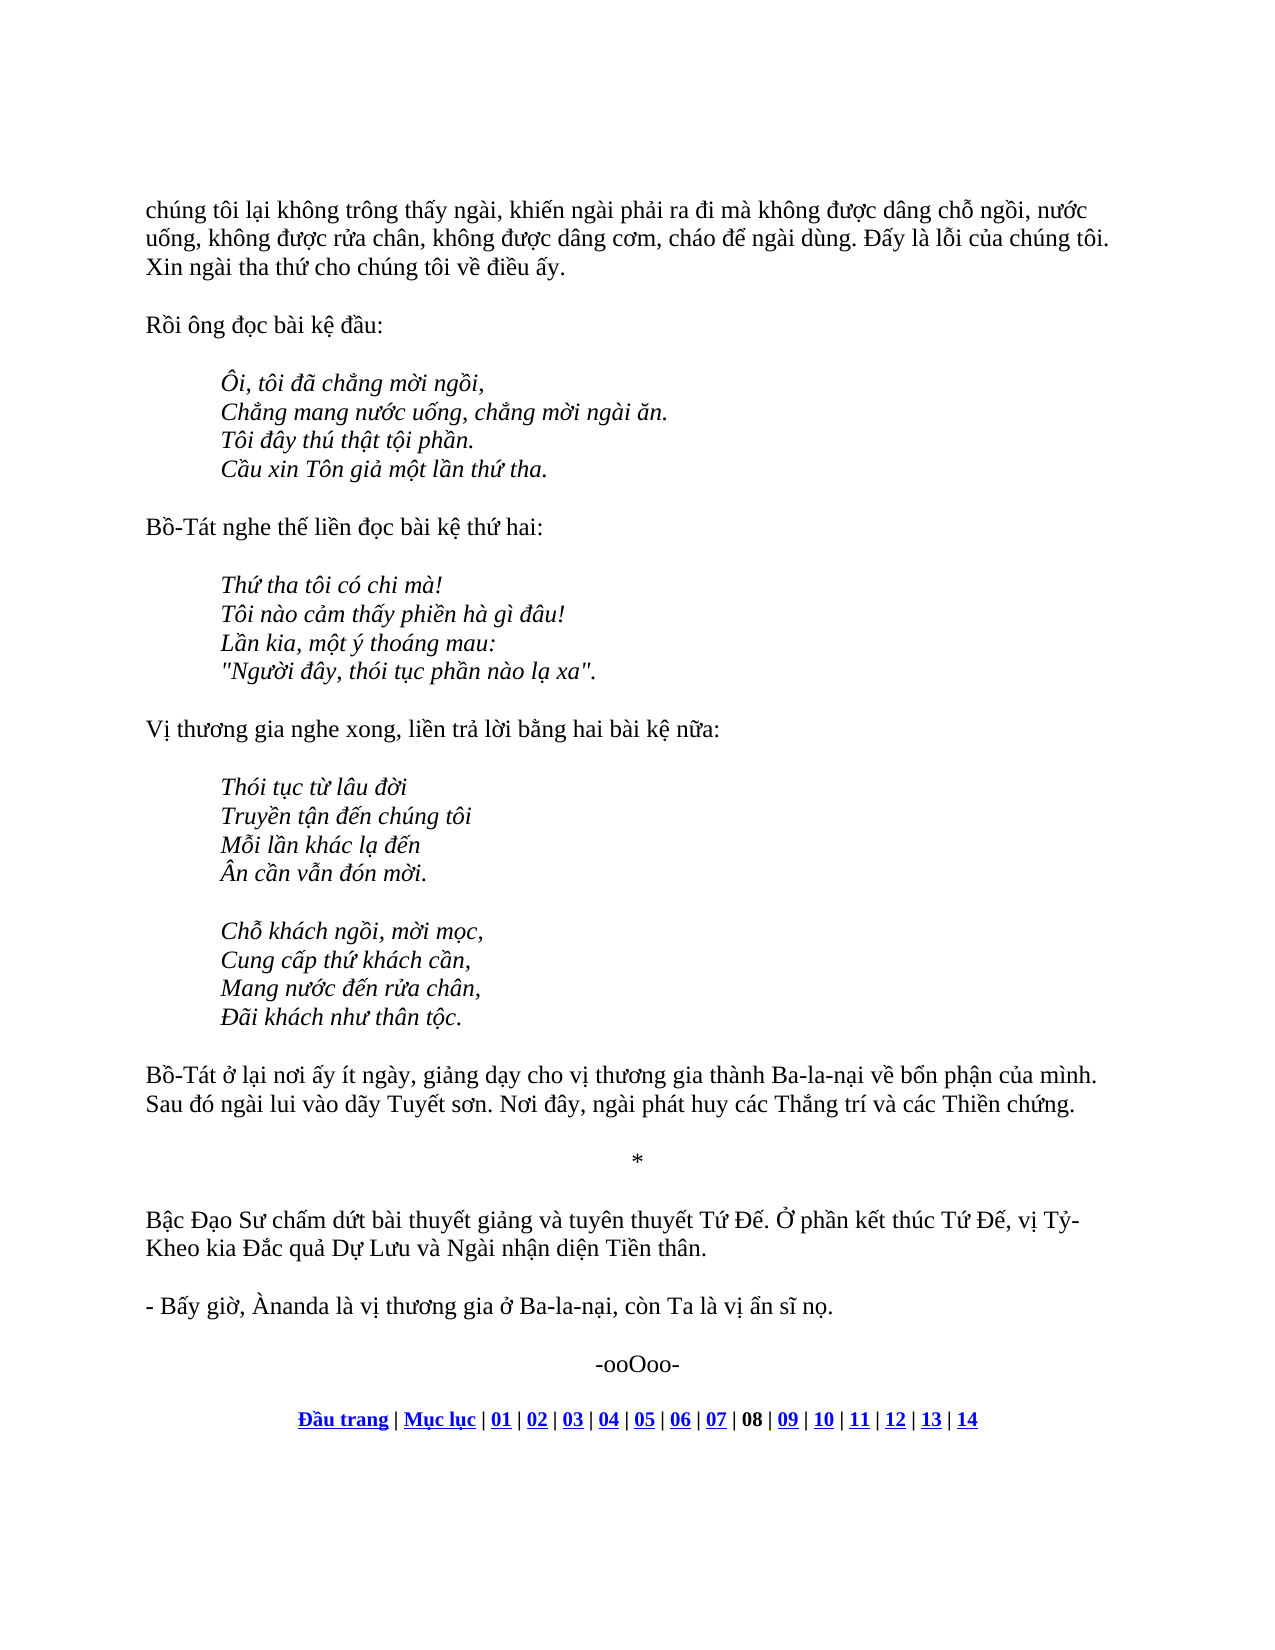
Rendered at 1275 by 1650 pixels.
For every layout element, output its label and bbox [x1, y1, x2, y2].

table_header [130, 150, 1145, 1447]
